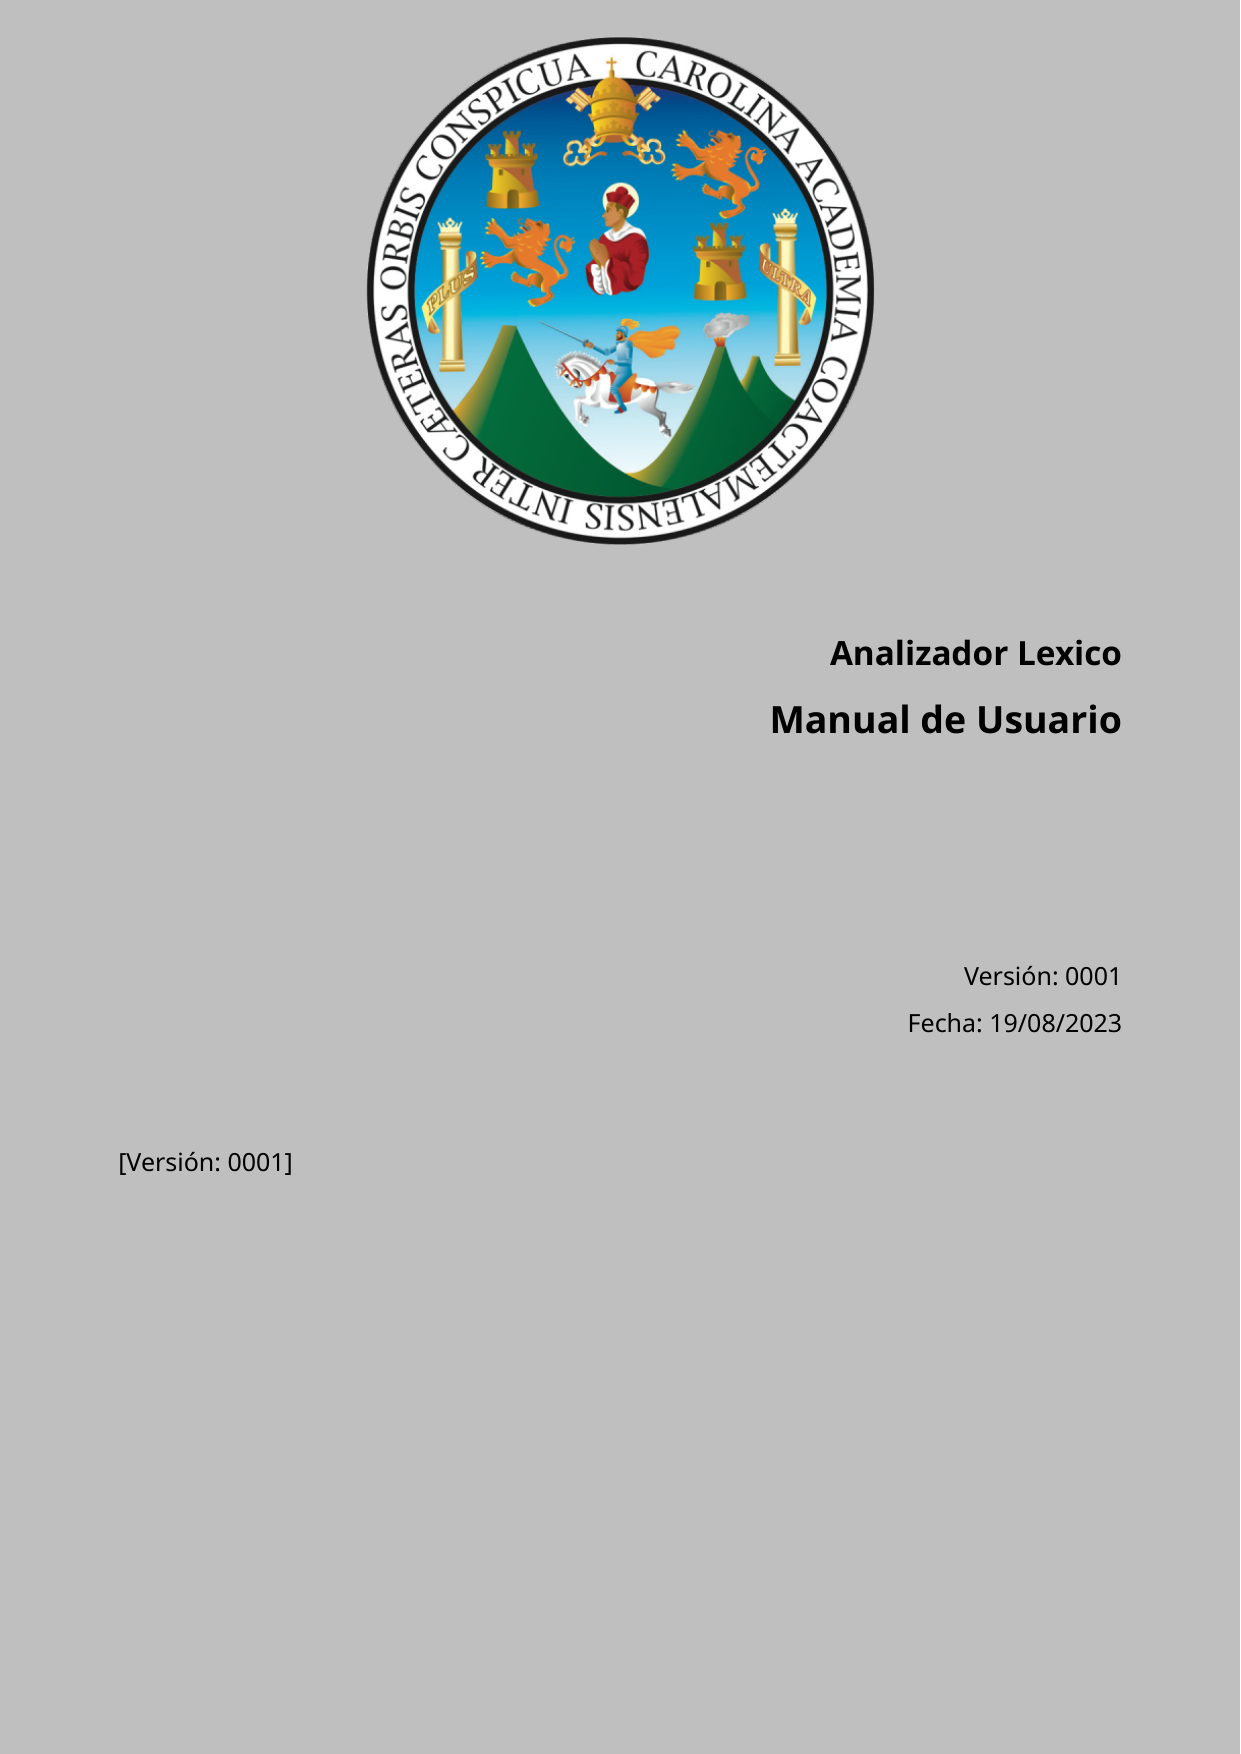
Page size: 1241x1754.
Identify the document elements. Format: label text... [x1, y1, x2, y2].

text Fecha: 19/08/2023 [118, 1005, 1122, 1039]
text Versión: 0001 [118, 959, 1122, 993]
picture [366, 36, 875, 545]
text [Versión: 0001] [118, 1145, 1122, 1179]
text Analizador Lexico [118, 630, 1122, 675]
